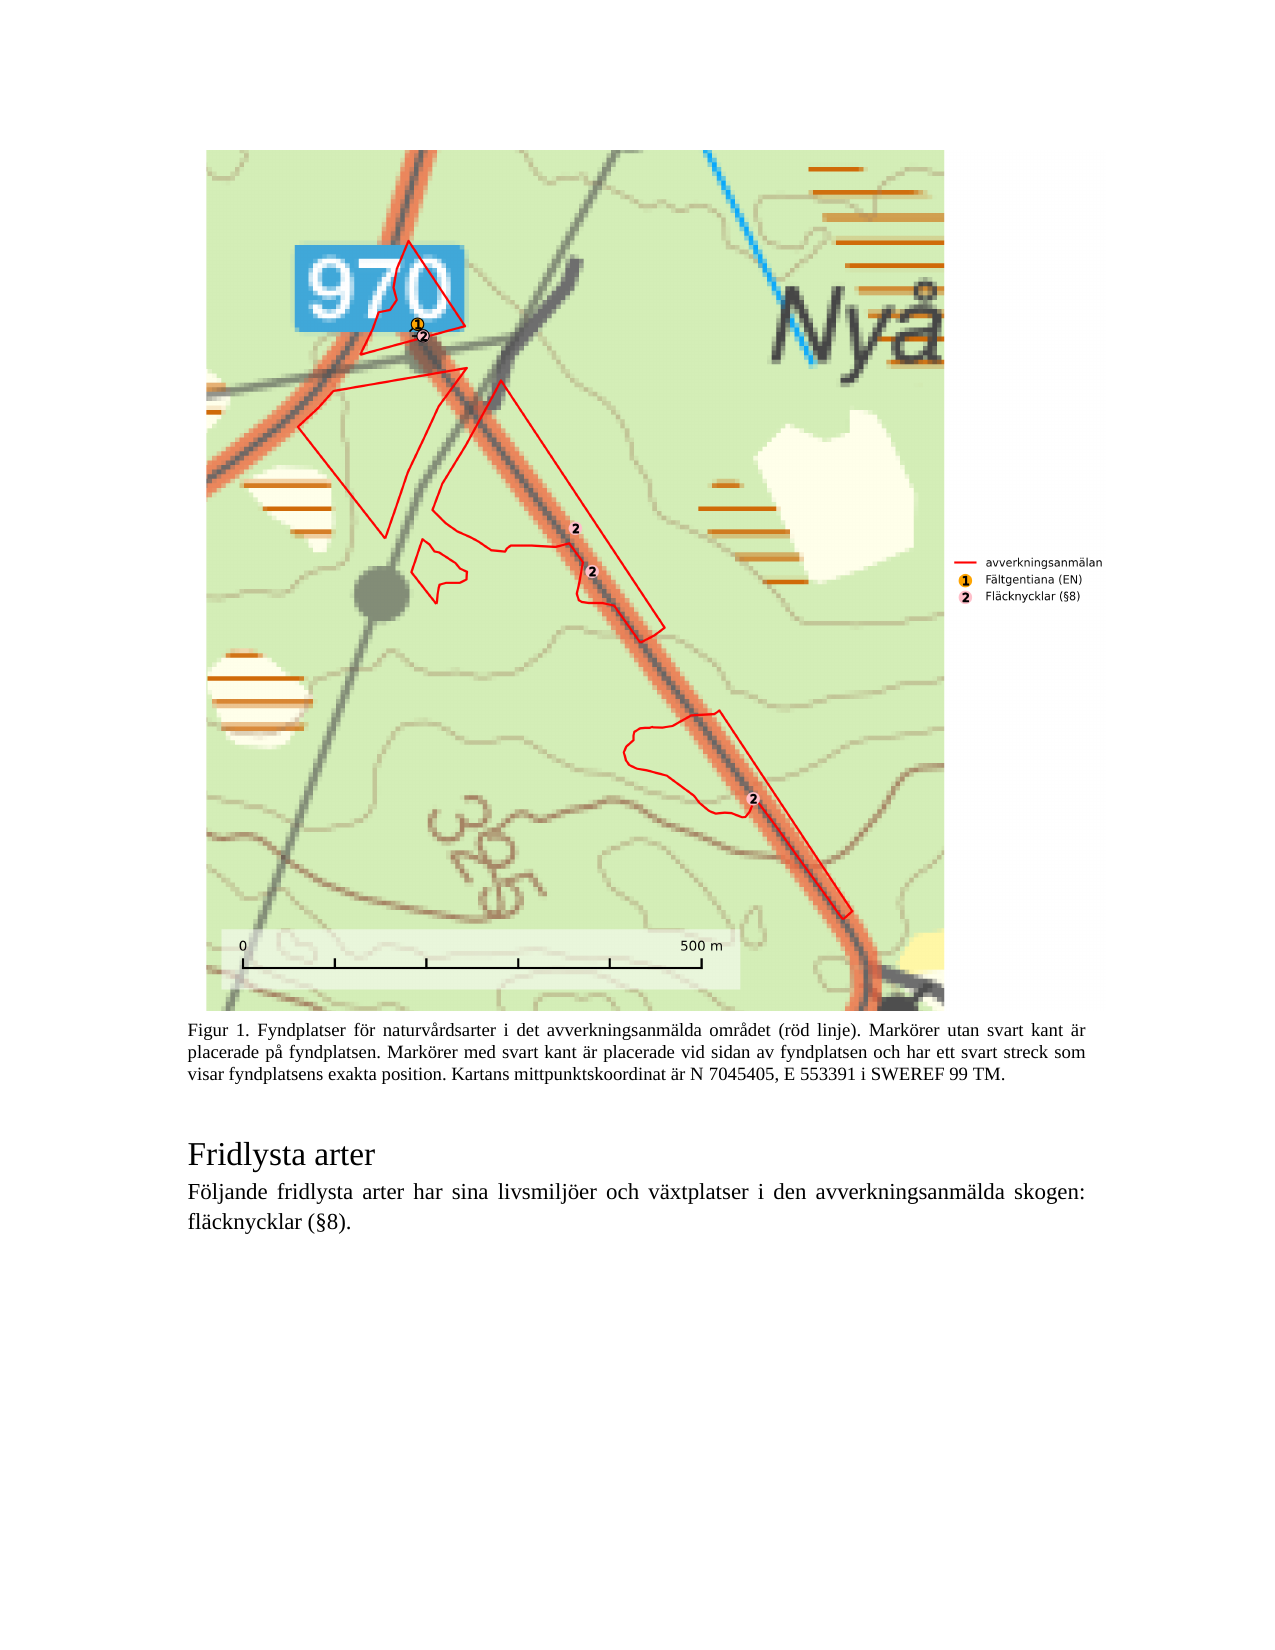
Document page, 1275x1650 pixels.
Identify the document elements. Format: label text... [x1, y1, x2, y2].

subtitle Fridlysta arter [187, 1134, 1087, 1172]
picture [206, 150, 1107, 1011]
text Figur 1. Fyndplatser för naturvårdsarter i det avverkningsanmälda området (röd linje). Markörer utan svart kant är placerade på fyndplatsen. Markörer med svart kant är placerade vid sidan av fyndplatsen och har ett svart streck som visar fyndplatsens exakta position. Kartans mittpunktskoordinat är N 7045405, E 553391 i SWEREF 99 TM. [187, 1019, 1087, 1084]
text Följande fridlysta arter har sina livsmiljöer och växtplatser i den avverkningsanmälda skogen: fläcknycklar (§8). [187, 1178, 1087, 1235]
